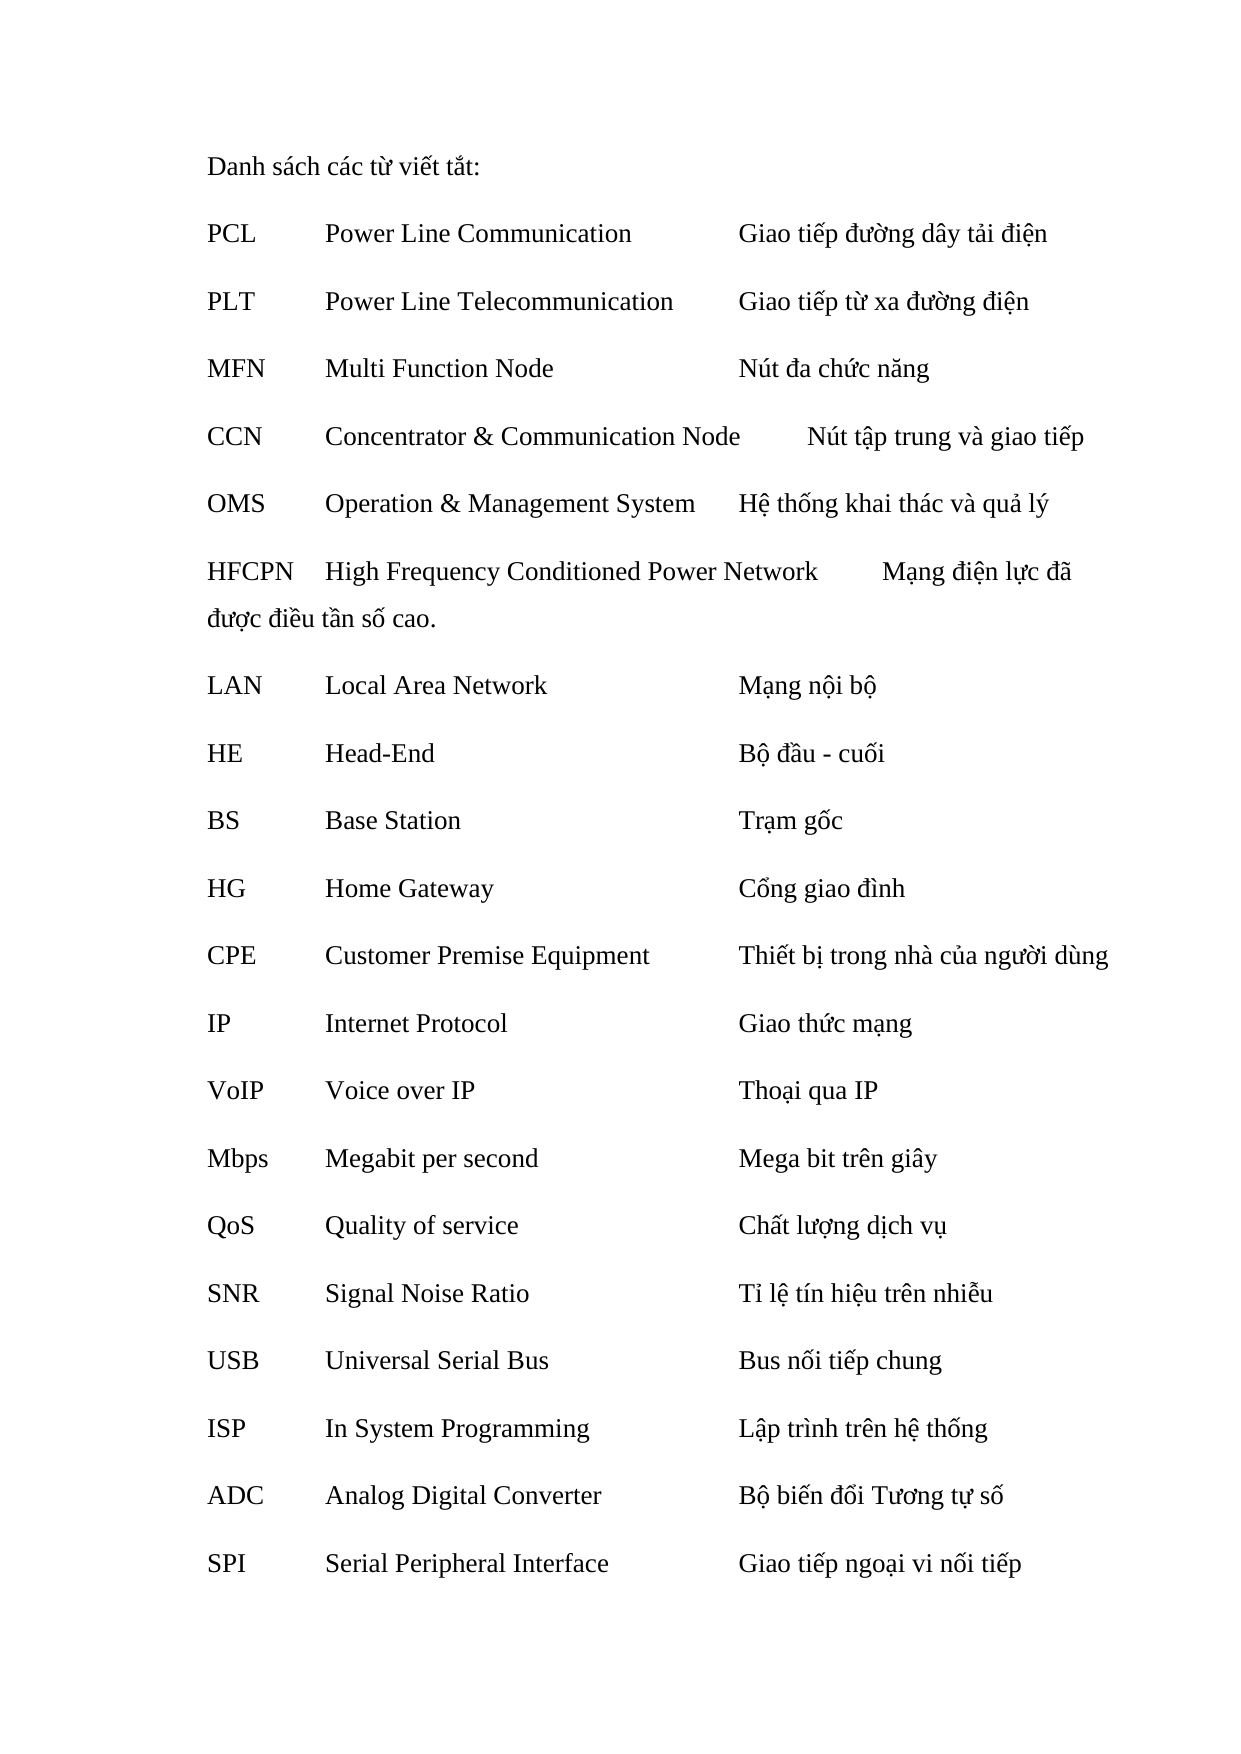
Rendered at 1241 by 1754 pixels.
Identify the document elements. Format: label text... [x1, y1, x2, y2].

text PLT Power Line Telecommunication Giao tiếp từ xa đường điện [207, 285, 1122, 316]
text CPE Customer Premise Equipment Thiết bị trong nhà của người dùng [207, 939, 1122, 970]
text ISP In System Programming Lập trình trên hệ thống [207, 1412, 1122, 1443]
text USB Universal Serial Bus Bus nối tiếp chung [207, 1344, 1122, 1375]
text HG Home Gateway Cổng giao đình [207, 872, 1122, 903]
text BS Base Station Trạm gốc [207, 804, 1122, 835]
text Mbps Megabit per second Mega bit trên giây [207, 1142, 1122, 1173]
text CCN Concentrator & Communication Node Nút tập trung và giao tiếp [207, 420, 1122, 451]
text OMS Operation & Management System Hệ thống khai thác và quả lý [207, 487, 1122, 519]
text HFCPN High Frequency Conditioned Power Network Mạng điện lực đã được điều tần số cao. [207, 555, 1122, 633]
text VoIP Voice over IP Thoại qua IP [207, 1074, 1122, 1105]
text LAN Local Area Network Mạng nội bộ [207, 669, 1122, 700]
text SNR Signal Noise Ratio Tỉ lệ tín hiệu trên nhiễu [207, 1277, 1122, 1308]
text HE Head-End Bộ đầu - cuối [207, 737, 1122, 768]
text SPI Serial Peripheral Interface Giao tiếp ngoại vi nối tiếp [207, 1547, 1122, 1578]
text IP Internet Protocol Giao thức mạng [207, 1007, 1122, 1038]
text Danh sách các từ viết tắt: [207, 150, 1122, 181]
text ADC Analog Digital Converter Bộ biến đổi Tương tự số [207, 1479, 1122, 1510]
text MFN Multi Function Node Nút đa chức năng [207, 352, 1122, 384]
text PCL Power Line Communication Giao tiếp đường dây tải điện [207, 217, 1122, 249]
text QoS Quality of service Chất lượng dịch vụ [207, 1209, 1122, 1240]
